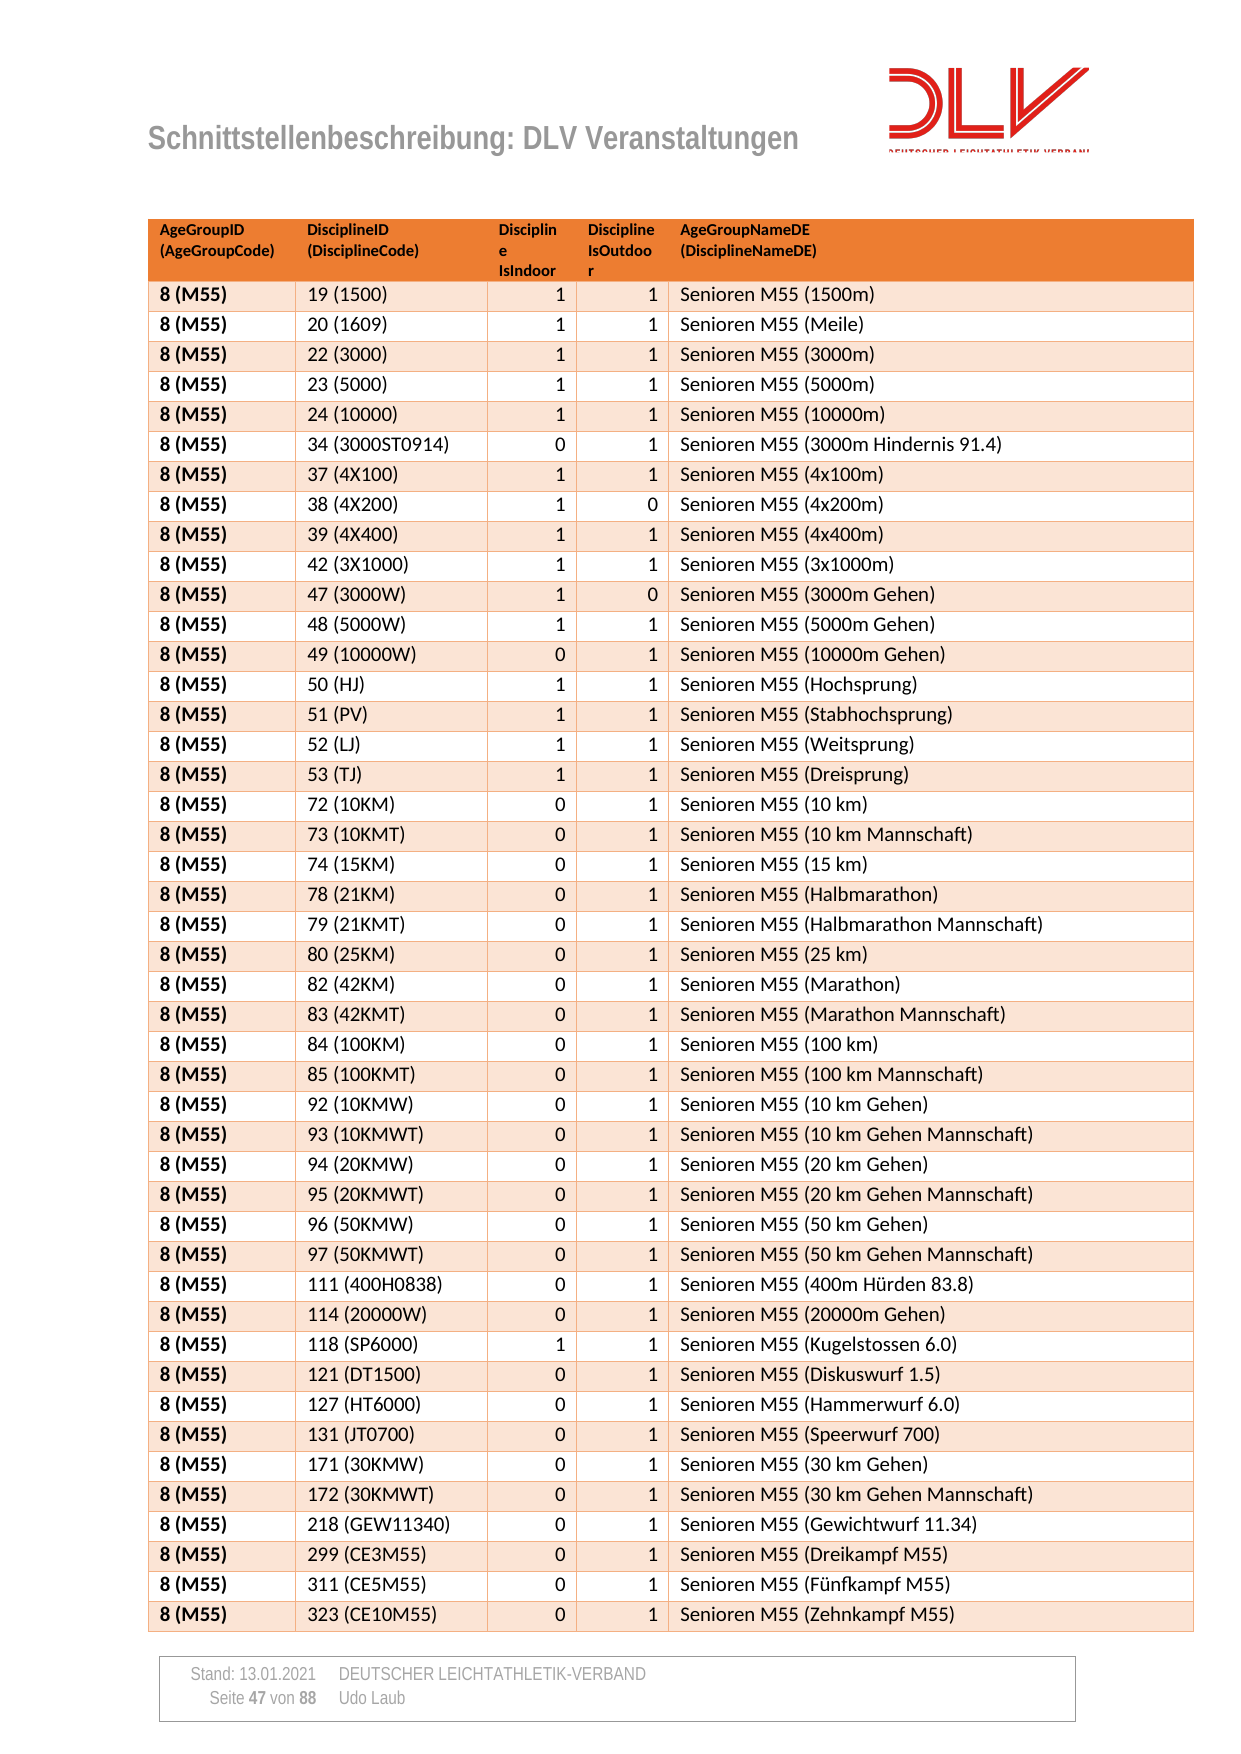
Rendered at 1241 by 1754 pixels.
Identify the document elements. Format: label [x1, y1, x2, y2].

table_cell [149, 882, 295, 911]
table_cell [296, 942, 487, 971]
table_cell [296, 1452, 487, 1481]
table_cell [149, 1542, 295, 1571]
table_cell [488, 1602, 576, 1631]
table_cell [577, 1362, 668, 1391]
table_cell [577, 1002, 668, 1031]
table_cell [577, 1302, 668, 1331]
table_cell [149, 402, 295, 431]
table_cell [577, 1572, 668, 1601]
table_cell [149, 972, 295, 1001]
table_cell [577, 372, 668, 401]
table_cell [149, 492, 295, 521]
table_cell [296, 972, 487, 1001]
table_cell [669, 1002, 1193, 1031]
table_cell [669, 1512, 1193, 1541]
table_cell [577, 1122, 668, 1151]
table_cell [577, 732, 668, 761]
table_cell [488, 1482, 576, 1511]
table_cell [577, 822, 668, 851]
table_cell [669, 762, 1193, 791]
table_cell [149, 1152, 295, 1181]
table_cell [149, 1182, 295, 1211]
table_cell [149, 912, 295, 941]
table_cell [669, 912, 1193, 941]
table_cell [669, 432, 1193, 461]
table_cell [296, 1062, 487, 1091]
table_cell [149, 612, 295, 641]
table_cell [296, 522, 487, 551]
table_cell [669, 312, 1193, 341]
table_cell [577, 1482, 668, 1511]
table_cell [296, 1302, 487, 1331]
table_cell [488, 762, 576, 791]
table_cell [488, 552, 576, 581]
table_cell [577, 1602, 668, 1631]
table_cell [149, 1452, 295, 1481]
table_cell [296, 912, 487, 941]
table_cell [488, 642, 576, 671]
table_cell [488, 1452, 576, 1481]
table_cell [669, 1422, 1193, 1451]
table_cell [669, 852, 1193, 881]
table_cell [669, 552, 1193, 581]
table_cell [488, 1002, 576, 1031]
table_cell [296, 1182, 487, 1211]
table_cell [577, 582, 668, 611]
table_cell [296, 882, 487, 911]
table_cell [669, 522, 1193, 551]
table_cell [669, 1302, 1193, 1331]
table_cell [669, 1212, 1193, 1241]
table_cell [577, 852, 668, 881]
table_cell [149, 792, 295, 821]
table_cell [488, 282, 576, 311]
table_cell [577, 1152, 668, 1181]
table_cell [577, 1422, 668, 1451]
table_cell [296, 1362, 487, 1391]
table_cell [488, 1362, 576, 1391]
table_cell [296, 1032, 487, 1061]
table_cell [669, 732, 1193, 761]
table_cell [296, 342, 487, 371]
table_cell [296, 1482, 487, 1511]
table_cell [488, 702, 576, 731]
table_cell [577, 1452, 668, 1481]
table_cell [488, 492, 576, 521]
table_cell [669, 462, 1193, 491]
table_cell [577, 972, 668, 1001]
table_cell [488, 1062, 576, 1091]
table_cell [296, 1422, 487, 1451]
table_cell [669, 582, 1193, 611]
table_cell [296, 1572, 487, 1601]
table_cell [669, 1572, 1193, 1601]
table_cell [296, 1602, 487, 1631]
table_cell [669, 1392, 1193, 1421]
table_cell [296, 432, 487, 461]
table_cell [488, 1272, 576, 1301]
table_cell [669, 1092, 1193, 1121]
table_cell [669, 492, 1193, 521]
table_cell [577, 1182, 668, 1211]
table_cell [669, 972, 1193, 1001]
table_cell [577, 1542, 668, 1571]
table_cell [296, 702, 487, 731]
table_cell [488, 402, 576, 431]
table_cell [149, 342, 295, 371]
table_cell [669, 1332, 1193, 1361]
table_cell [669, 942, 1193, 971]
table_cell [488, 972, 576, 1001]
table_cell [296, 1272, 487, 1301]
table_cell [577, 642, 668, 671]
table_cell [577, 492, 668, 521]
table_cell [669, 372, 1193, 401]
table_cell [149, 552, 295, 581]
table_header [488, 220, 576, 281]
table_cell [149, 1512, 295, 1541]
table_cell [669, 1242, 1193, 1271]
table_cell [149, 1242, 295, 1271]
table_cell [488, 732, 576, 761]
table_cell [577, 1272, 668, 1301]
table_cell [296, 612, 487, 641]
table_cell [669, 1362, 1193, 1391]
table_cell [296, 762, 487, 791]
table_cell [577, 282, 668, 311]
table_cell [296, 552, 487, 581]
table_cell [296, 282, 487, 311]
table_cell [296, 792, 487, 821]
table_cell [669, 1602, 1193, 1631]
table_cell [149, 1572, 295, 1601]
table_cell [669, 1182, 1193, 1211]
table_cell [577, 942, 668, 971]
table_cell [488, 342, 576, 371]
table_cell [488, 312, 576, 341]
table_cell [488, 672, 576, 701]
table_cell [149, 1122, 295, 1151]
picture [888, 67, 1089, 152]
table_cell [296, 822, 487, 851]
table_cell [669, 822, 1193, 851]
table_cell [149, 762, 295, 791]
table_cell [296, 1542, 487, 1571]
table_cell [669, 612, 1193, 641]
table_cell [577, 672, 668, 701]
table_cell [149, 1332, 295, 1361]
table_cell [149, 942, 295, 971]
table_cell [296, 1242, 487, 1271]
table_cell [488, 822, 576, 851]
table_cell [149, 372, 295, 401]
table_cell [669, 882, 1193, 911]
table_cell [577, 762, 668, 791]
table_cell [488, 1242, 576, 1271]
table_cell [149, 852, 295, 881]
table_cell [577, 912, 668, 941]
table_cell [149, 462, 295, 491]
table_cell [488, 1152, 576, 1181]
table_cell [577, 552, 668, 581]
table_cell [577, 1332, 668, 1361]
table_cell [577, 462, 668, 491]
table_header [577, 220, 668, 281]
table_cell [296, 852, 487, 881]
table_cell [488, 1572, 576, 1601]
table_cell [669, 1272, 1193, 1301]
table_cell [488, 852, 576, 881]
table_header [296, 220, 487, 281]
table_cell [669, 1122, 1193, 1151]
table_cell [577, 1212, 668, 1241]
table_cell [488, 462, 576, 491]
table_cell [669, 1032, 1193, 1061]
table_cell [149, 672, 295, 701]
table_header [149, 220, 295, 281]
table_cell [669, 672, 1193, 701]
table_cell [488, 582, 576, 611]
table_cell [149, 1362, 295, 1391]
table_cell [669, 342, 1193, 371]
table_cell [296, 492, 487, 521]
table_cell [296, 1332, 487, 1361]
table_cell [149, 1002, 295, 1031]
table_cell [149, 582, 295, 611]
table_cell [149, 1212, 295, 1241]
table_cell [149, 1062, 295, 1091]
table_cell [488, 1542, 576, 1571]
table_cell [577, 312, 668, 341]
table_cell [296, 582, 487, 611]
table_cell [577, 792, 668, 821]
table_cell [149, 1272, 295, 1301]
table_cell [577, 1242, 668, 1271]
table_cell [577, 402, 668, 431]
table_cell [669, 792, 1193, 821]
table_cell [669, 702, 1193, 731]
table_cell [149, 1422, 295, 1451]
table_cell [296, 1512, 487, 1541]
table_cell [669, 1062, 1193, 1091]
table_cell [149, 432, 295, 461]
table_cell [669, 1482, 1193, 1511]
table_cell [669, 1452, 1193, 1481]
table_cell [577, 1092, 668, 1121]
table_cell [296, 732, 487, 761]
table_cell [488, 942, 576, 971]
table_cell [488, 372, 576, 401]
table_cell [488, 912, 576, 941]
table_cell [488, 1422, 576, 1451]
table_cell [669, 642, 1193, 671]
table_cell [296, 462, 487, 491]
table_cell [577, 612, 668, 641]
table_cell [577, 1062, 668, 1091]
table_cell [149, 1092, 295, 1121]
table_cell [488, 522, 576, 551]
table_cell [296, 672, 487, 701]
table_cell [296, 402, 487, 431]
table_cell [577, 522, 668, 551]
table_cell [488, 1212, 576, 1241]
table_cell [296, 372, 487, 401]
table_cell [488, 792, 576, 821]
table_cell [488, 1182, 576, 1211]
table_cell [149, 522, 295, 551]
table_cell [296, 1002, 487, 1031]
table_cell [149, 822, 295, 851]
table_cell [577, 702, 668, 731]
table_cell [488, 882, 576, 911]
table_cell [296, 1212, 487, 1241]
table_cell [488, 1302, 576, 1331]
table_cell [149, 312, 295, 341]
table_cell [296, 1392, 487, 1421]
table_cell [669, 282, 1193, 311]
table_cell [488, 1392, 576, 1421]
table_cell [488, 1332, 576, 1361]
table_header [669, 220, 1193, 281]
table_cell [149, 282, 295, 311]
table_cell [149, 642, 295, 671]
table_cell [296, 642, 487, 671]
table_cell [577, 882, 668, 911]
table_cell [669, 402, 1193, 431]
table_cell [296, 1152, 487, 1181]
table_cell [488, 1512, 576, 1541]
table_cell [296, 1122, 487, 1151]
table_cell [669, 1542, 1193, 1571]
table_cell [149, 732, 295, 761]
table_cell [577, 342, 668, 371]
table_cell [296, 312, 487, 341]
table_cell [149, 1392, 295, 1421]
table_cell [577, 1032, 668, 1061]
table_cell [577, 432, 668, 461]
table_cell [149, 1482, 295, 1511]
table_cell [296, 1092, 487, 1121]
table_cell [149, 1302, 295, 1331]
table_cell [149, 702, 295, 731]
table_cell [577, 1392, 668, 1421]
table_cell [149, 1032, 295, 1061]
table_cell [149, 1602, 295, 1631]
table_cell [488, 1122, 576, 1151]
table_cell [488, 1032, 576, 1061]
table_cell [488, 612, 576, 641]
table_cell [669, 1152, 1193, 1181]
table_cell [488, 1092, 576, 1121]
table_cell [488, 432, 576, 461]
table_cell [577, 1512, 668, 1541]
